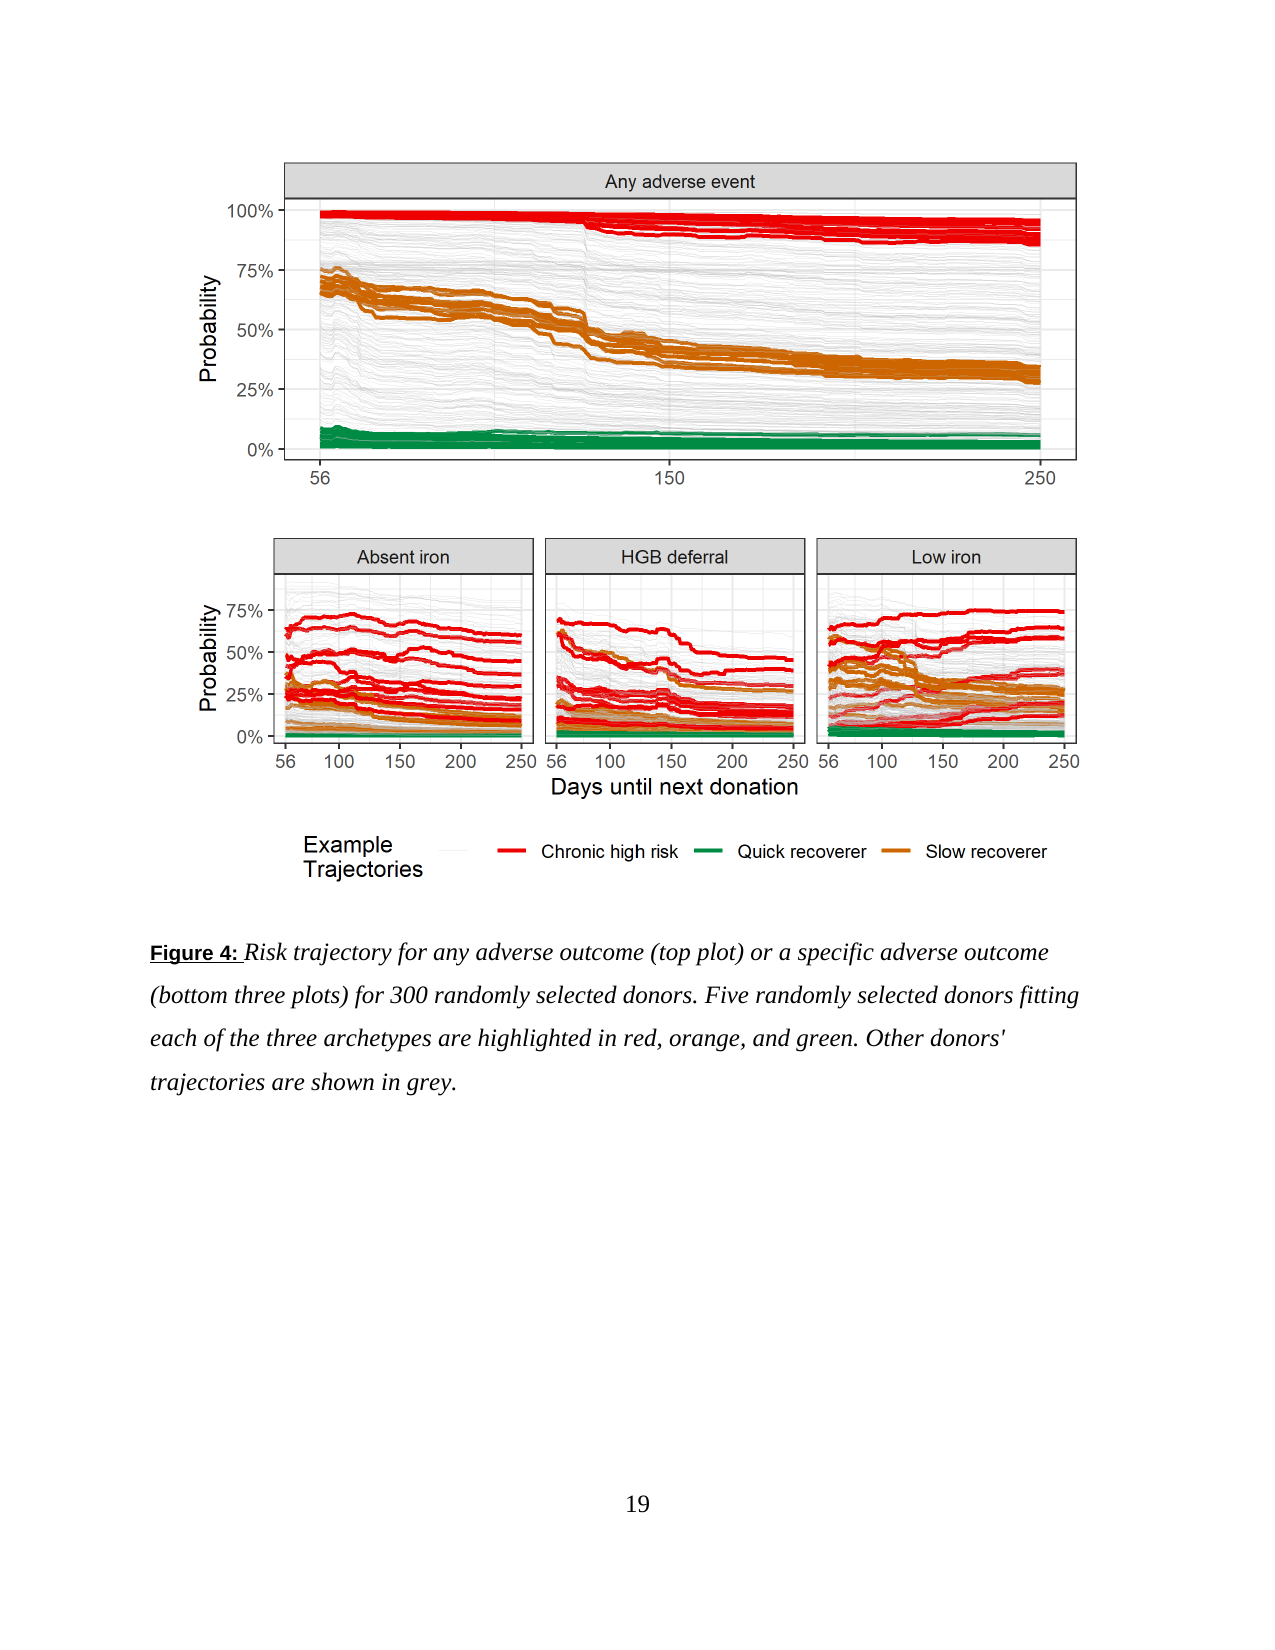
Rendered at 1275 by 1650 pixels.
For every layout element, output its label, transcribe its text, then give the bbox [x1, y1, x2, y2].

text Figure : Risk trajectory for any adverse outcome (top plot) or a specific adverse outcome (bottom three plots) for 300 randomly selected donors. Five randomly selected donors fitting each of the three archetypes are highlighted in red, orange, and green. Other donors' trajectories are shown in grey. [150, 937, 1125, 1095]
picture [187, 152, 1088, 902]
